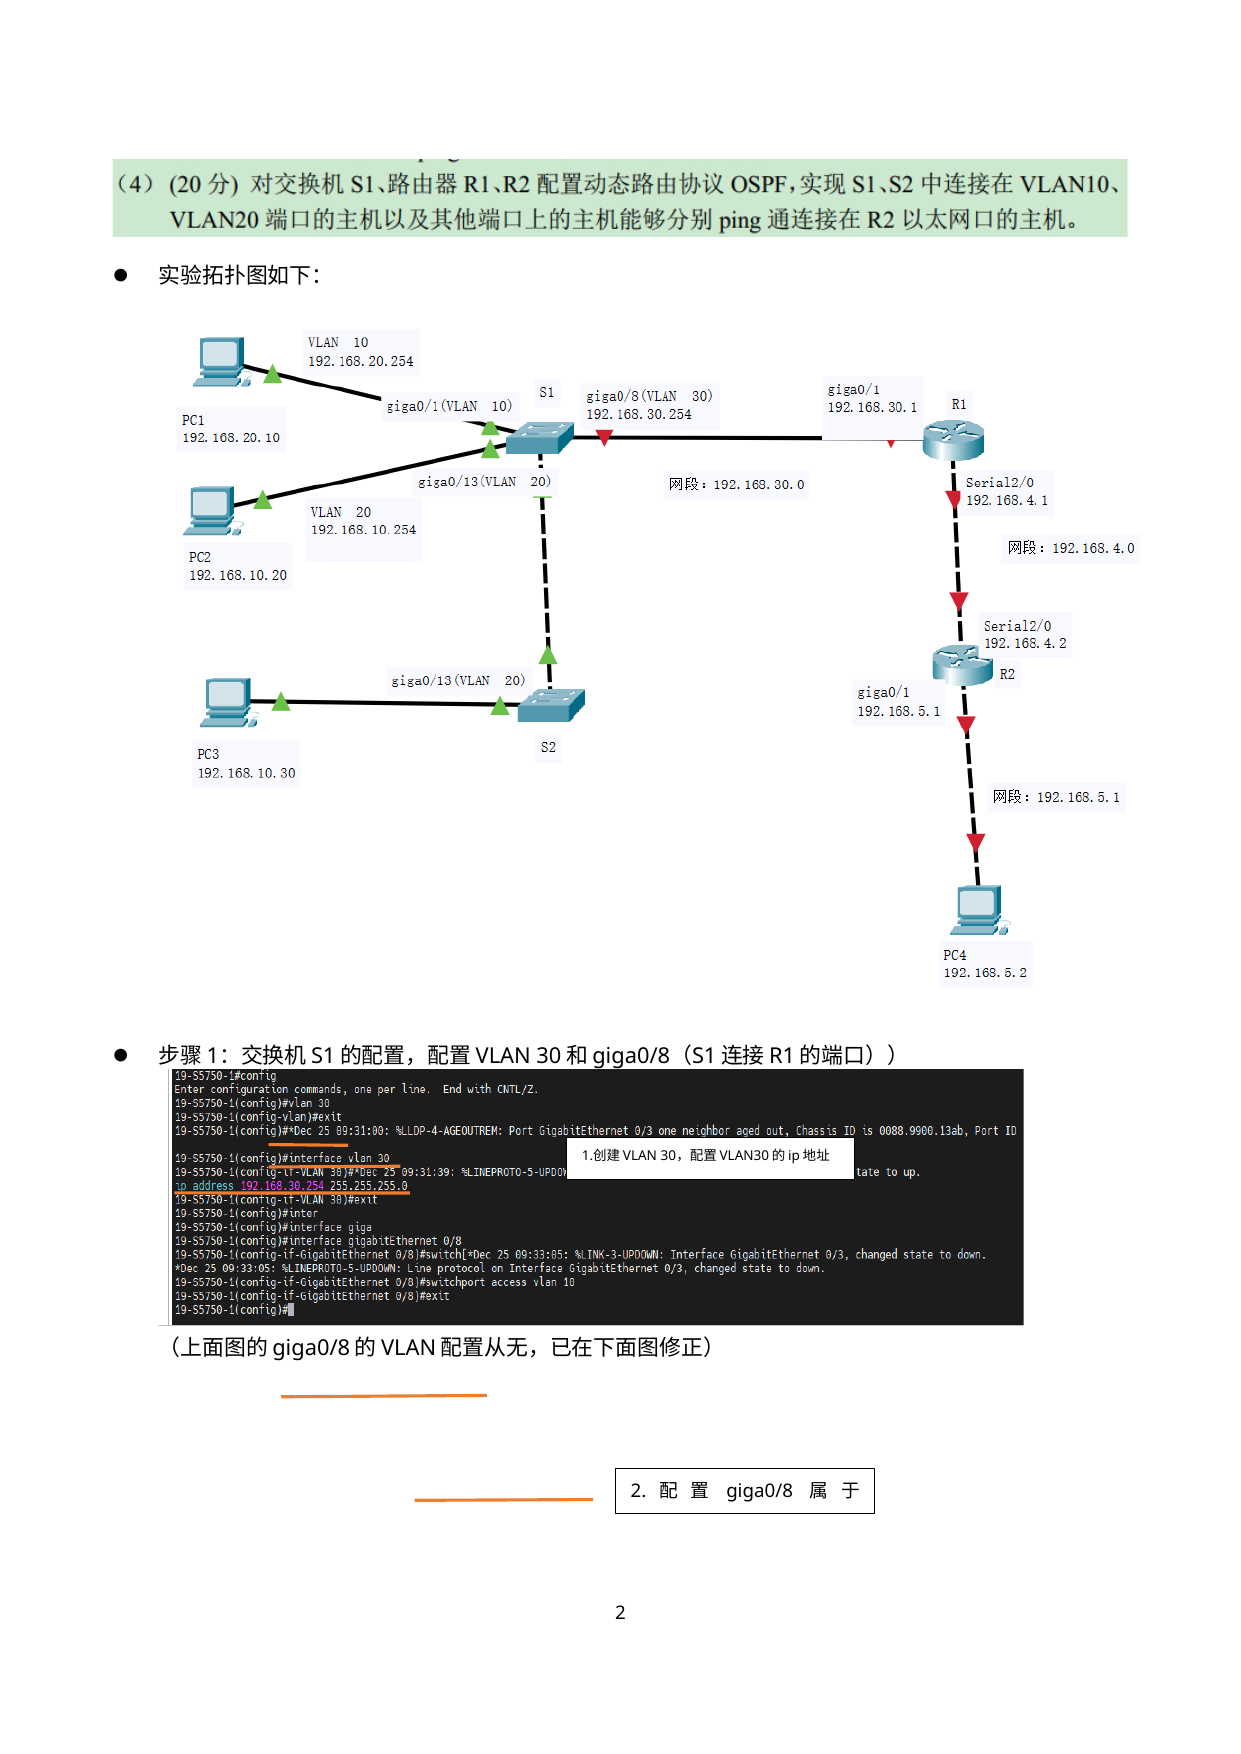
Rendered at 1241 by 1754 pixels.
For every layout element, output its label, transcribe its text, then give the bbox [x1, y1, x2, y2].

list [112, 1037, 1128, 1362]
picture [158, 289, 1174, 1022]
picture [158, 1069, 1024, 1326]
picture [112, 159, 1128, 237]
